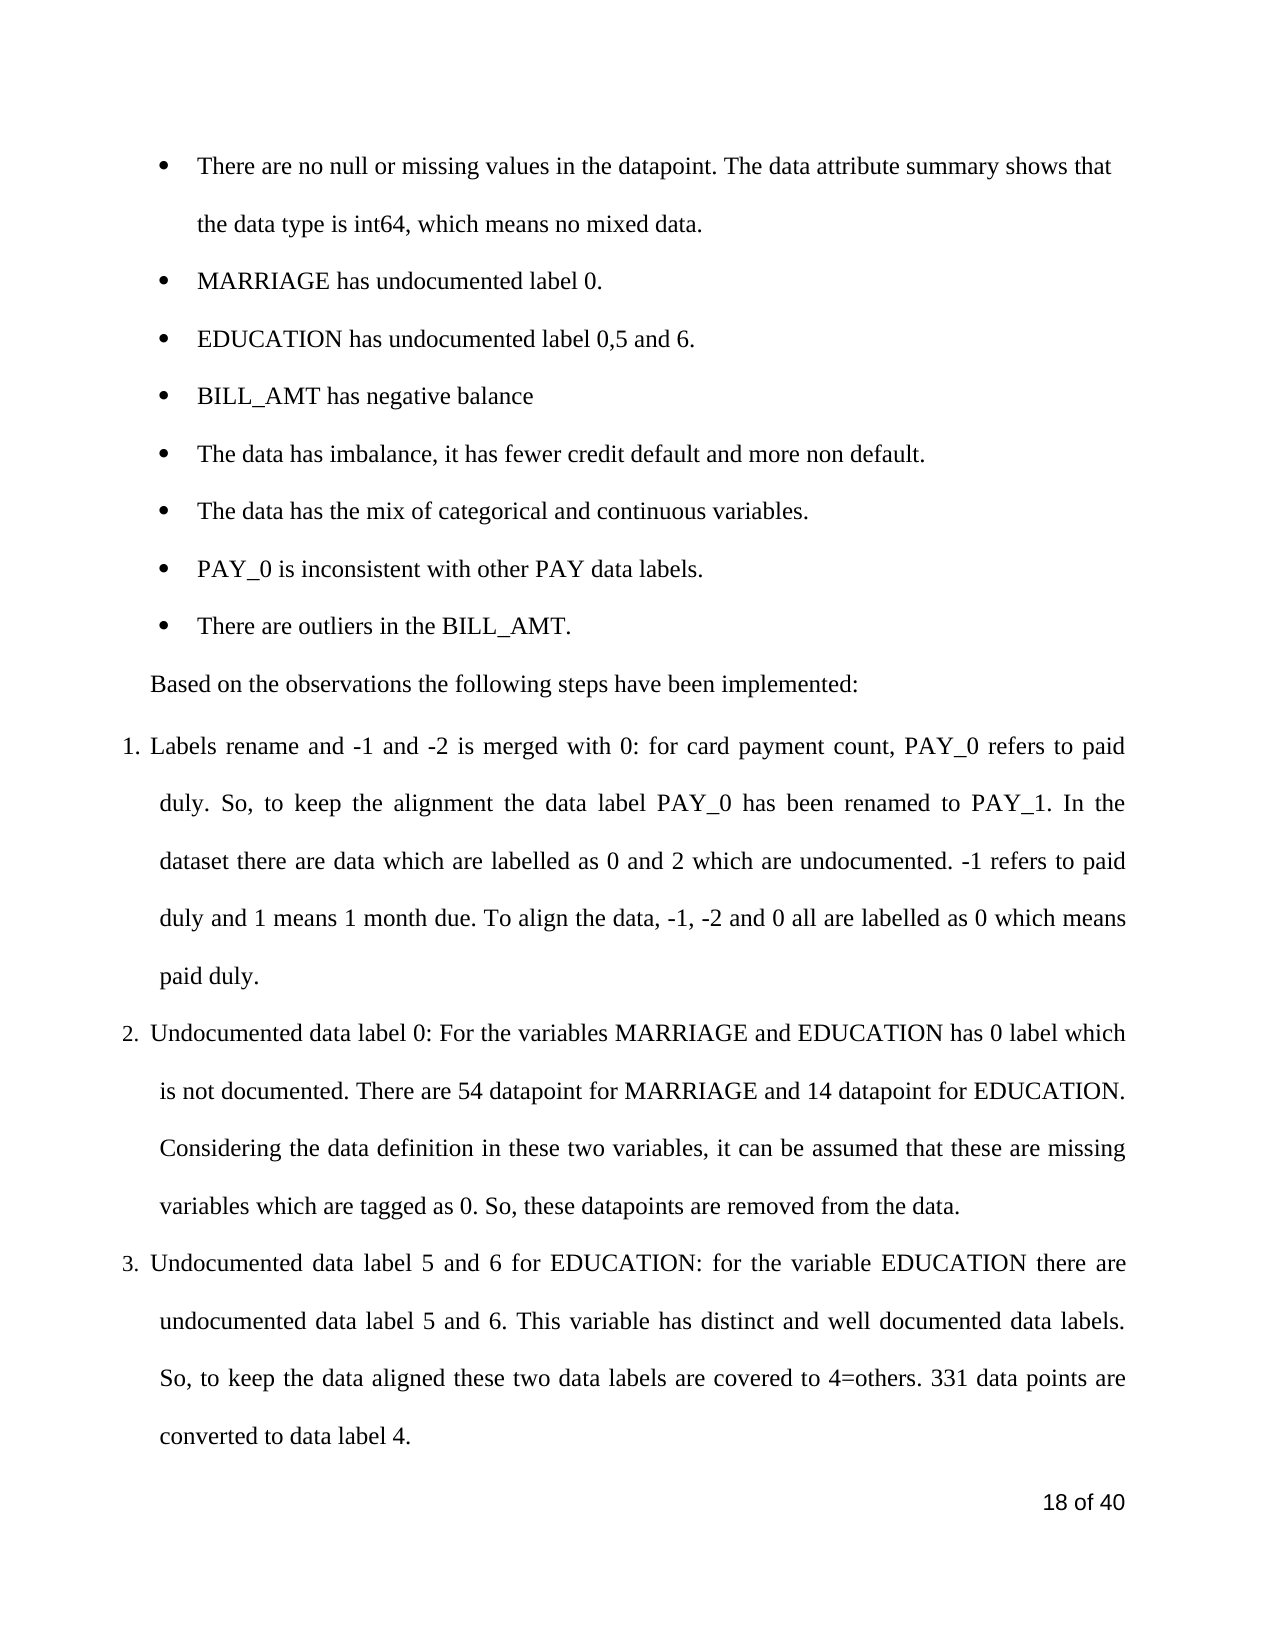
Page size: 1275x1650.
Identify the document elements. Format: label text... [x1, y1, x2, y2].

list Undocumented data label 5 and 6 for EDUCATION: for the variable EDUCATION there are undocumented data label 5 and 6. This variable has distinct and well documented data labels. So, to keep the data aligned these two data labels are covered to 4=others. 331 data points are converted to data label 4. [122, 1248, 1127, 1450]
list The data has the mix of categorical and continuous variables. [159, 496, 1127, 525]
text Based on the observations the following steps have been implemented: [150, 669, 1125, 698]
list MARRIAGE has undocumented label 0. [159, 266, 1127, 295]
list Undocumented data label 0: For the variables MARRIAGE and EDUCATION has 0 label which is not documented. There are 54 datapoint for MARRIAGE and 14 datapoint for EDUCATION. Considering the data definition in these two variables, it can be assumed that these are missing variables which are tagged as 0. So, these datapoints are removed from the data. [122, 1018, 1127, 1220]
list Labels rename and -1 and -2 is merged with 0: for card payment count, PAY_0 refers to paid duly. So, to keep the alignment the data label PAY_0 has been renamed to PAY_1. In the dataset there are data which are labelled as 0 and 2 which are undocumented. -1 refers to paid duly and 1 means 1 month due. To align the data, -1, -2 and 0 all are labelled as 0 which means paid duly. [122, 731, 1127, 990]
list The data has imbalance, it has fewer credit default and more non default. [159, 439, 1127, 468]
list PAY_0 is inconsistent with other PAY data labels. [159, 554, 1127, 583]
list BILL_AMT has negative balance [159, 381, 1127, 410]
list EDUCATION has undocumented label 0,5 and 6. [159, 324, 1127, 353]
list There are outliers in the BILL_AMT. [159, 611, 1127, 640]
list There are no null or missing values in the datapoint. The data attribute summary shows that the data type is int64, which means no mixed data. [159, 151, 1127, 238]
